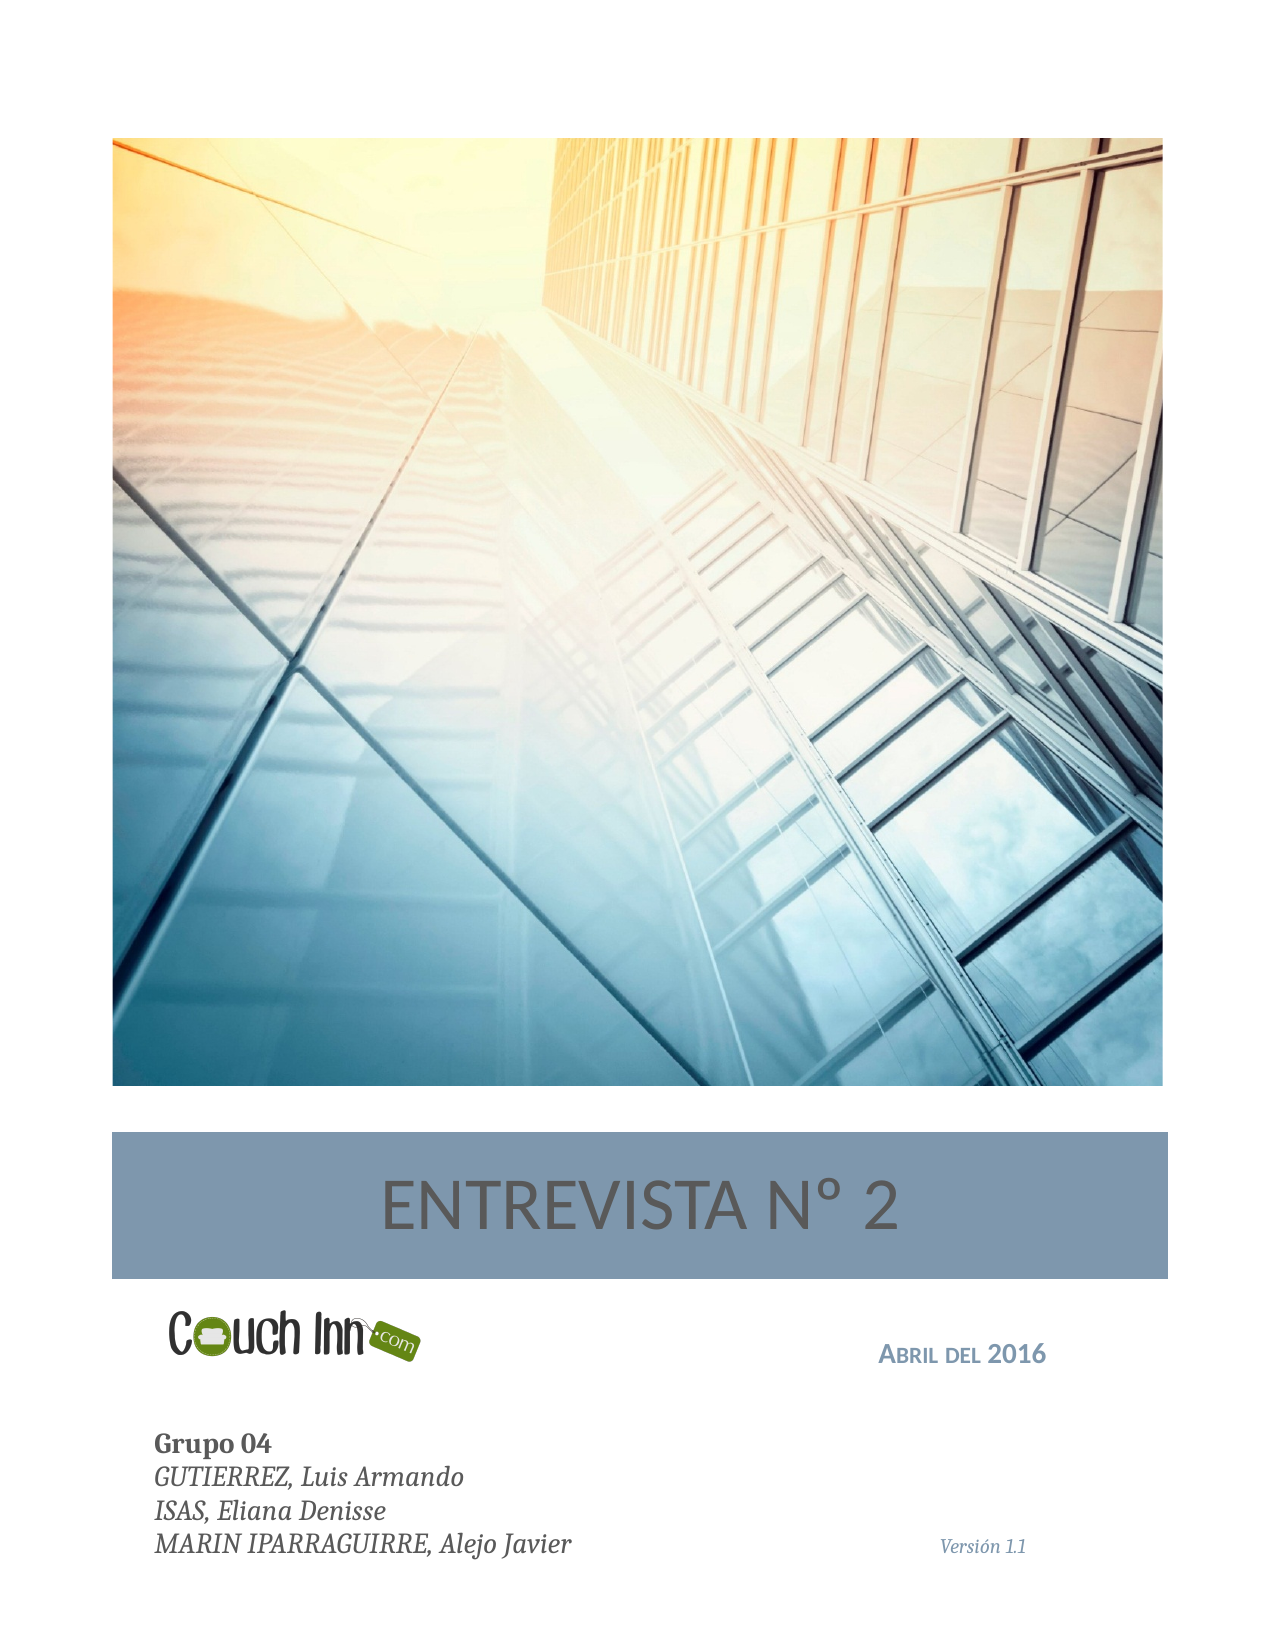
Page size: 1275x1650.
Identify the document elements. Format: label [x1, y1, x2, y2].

picture [112, 138, 1163, 1086]
picture [166, 1303, 423, 1364]
